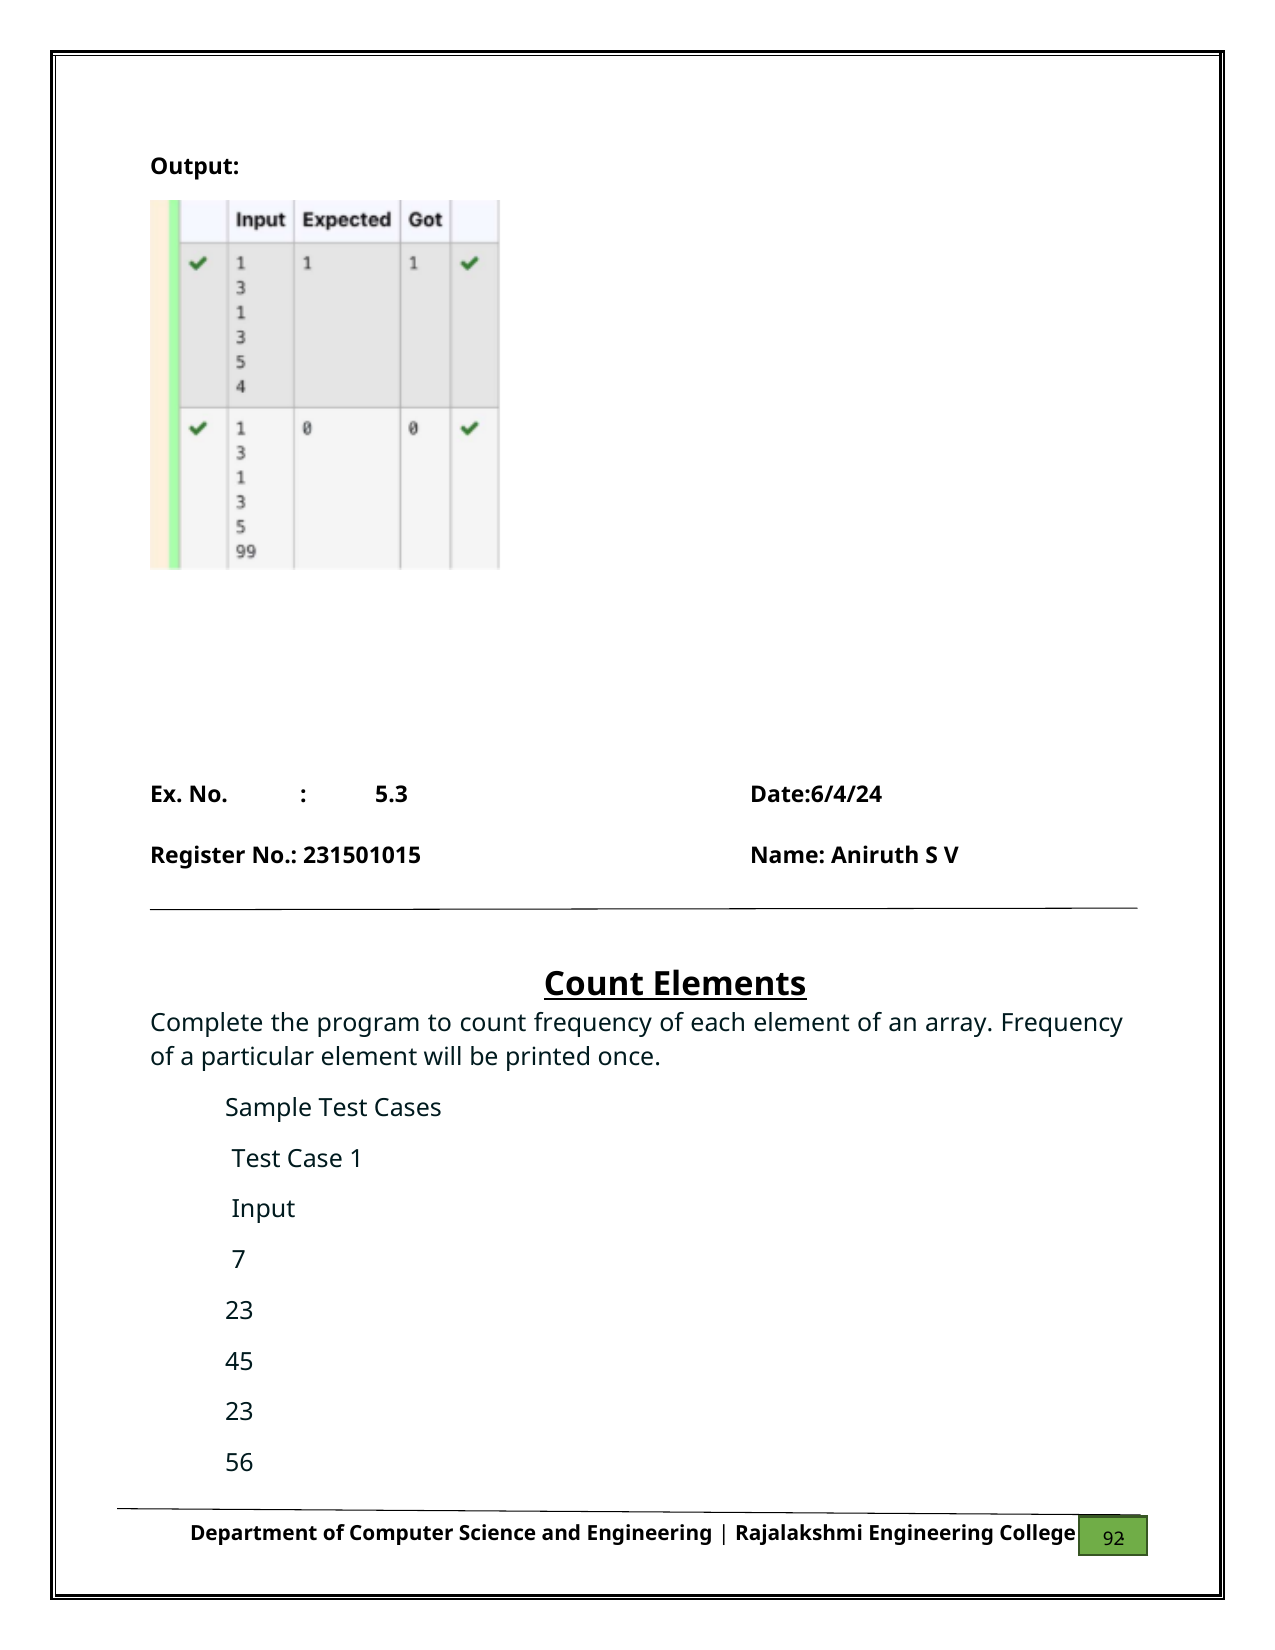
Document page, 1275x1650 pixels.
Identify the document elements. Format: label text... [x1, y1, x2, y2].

text 7 [225, 1242, 1125, 1276]
text 23 [225, 1292, 1125, 1327]
text 56 [225, 1445, 1125, 1479]
list Count Elements [225, 959, 1125, 1005]
picture [150, 200, 501, 570]
text Sample Test Cases [225, 1089, 1125, 1124]
text 45 [225, 1343, 1125, 1377]
text Complete the program to count frequency of each element of an array. Frequency of a particular element will be printed once. [150, 1005, 1125, 1073]
text Register No.: 231501015 Name: Aniruth S V [150, 838, 1125, 870]
text Output: [150, 150, 1125, 181]
text Test Case 1 [225, 1140, 1125, 1174]
text Input [225, 1191, 1125, 1225]
text 23 [225, 1394, 1125, 1428]
text Ex. No. : 5.3 Date:6/4/24 [150, 778, 1125, 809]
